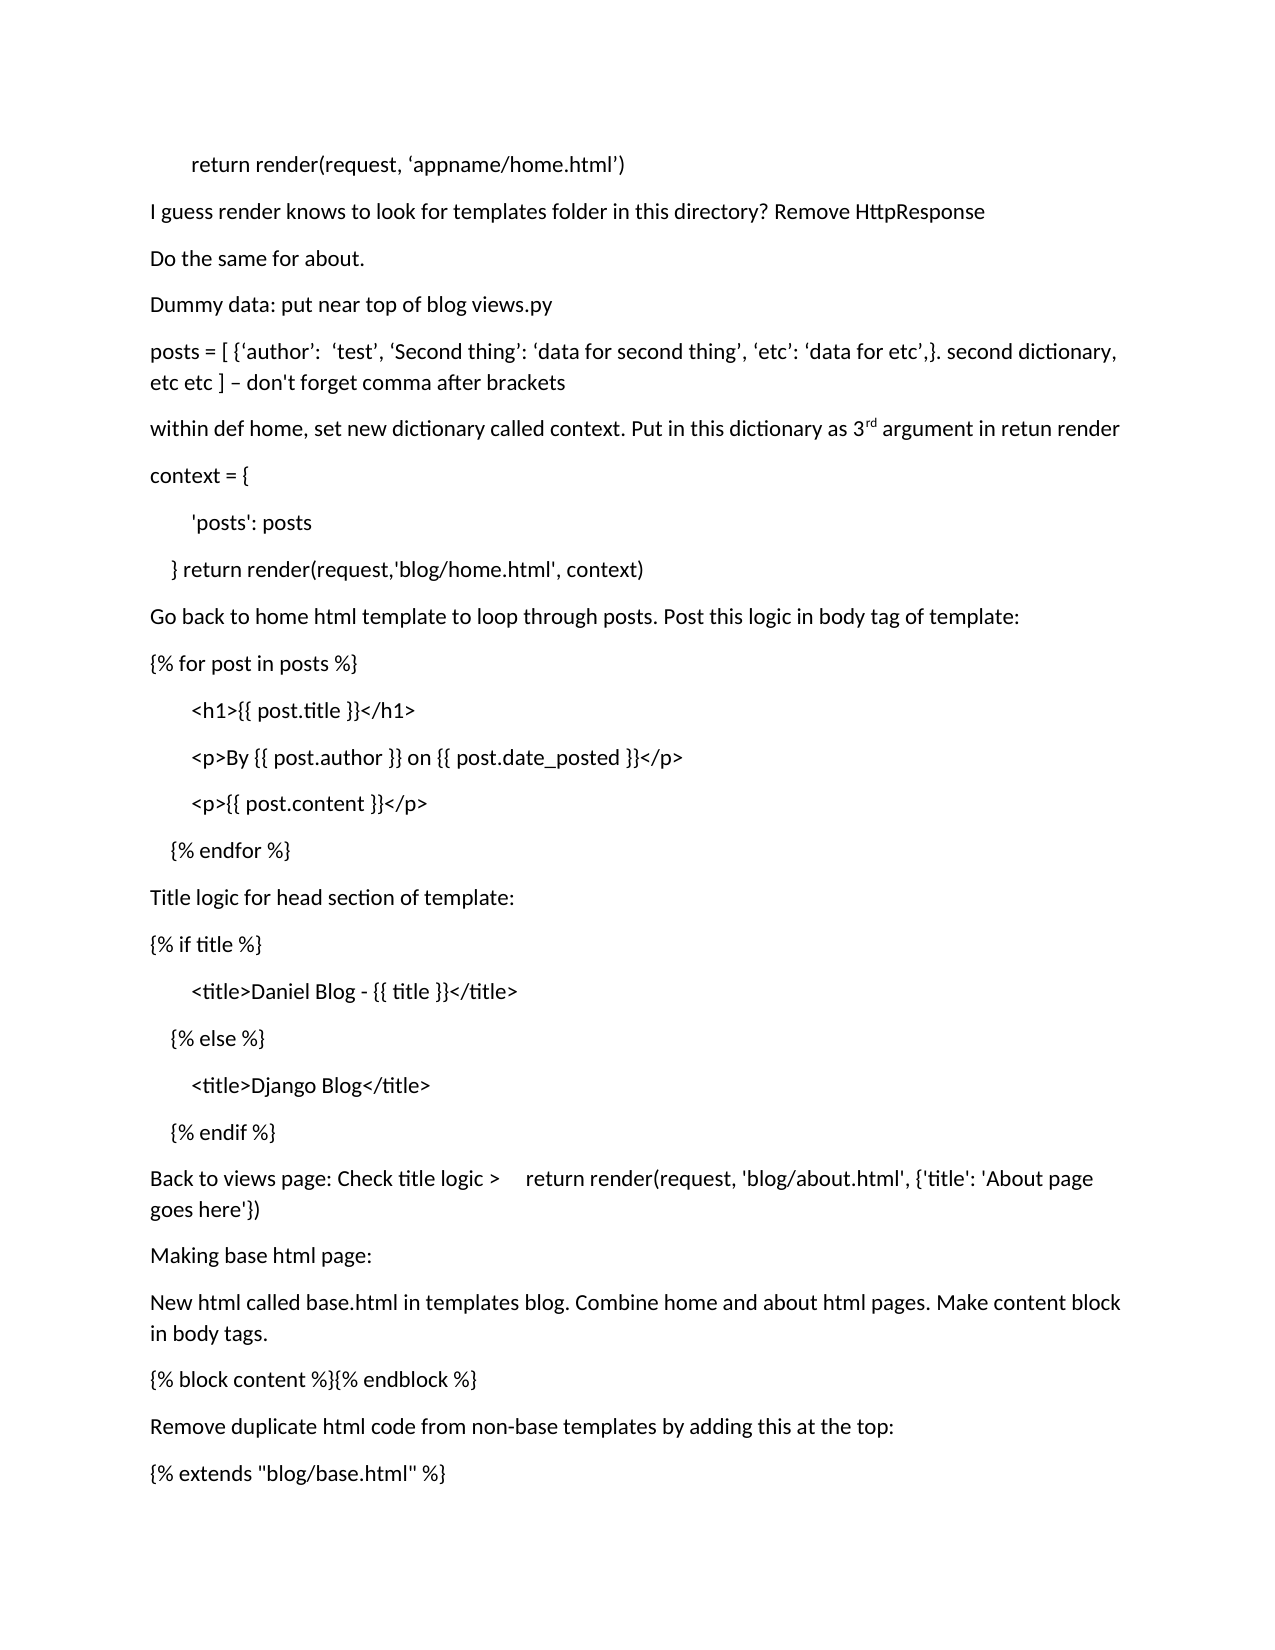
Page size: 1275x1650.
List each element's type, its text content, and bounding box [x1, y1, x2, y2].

text within def home, set new dictionary called context. Put in this dictionary as 3rd argument in retun render [150, 414, 1125, 443]
text return render(request, ‘appname/home.html’) [150, 150, 1125, 178]
text {% block content %}{% endblock %} [150, 1366, 1125, 1394]
text New html called base.html in templates blog. Combine home and about html pages. Make content block in body tags. [150, 1288, 1125, 1347]
text <h1>{{ post.title }}</h1> [150, 696, 1125, 724]
text posts = [ {‘author’: ‘test’, ‘Second thing’: ‘data for second thing’, ‘etc’: ‘data for etc’,}. second dictionary, etc etc ] – don't forget comma after brackets [150, 337, 1125, 396]
text {% for post in posts %} [150, 649, 1125, 677]
text {% else %} [150, 1024, 1125, 1052]
text <title>Django Blog</title> [150, 1071, 1125, 1099]
text Remove duplicate html code from non-base templates by adding this at the top: [150, 1412, 1125, 1441]
text Do the same for about. [150, 244, 1125, 272]
text <p>By {{ post.author }} on {{ post.date_posted }}</p> [150, 743, 1125, 771]
text context = { [150, 461, 1125, 489]
text {% if title %} [150, 930, 1125, 958]
text 'posts': posts [150, 508, 1125, 536]
text Back to views page: Check title logic > return render(request, 'blog/about.html', {'title': 'About page goes here'}) [150, 1164, 1125, 1223]
text Making base html page: [150, 1242, 1125, 1270]
text {% extends "blog/base.html" %} [150, 1459, 1125, 1487]
text I guess render knows to look for templates folder in this directory? Remove HttpResponse [150, 197, 1125, 225]
text } return render(request,'blog/home.html', context) [150, 555, 1125, 583]
text <title>Daniel Blog - {{ title }}</title> [150, 977, 1125, 1005]
text Go back to home html template to loop through posts. Post this logic in body tag of template: [150, 602, 1125, 630]
text {% endif %} [150, 1118, 1125, 1146]
text Title logic for head section of template: [150, 883, 1125, 911]
text Dummy data: put near top of blog views.py [150, 291, 1125, 319]
text {% endfor %} [150, 836, 1125, 864]
text <p>{{ post.content }}</p> [150, 789, 1125, 818]
